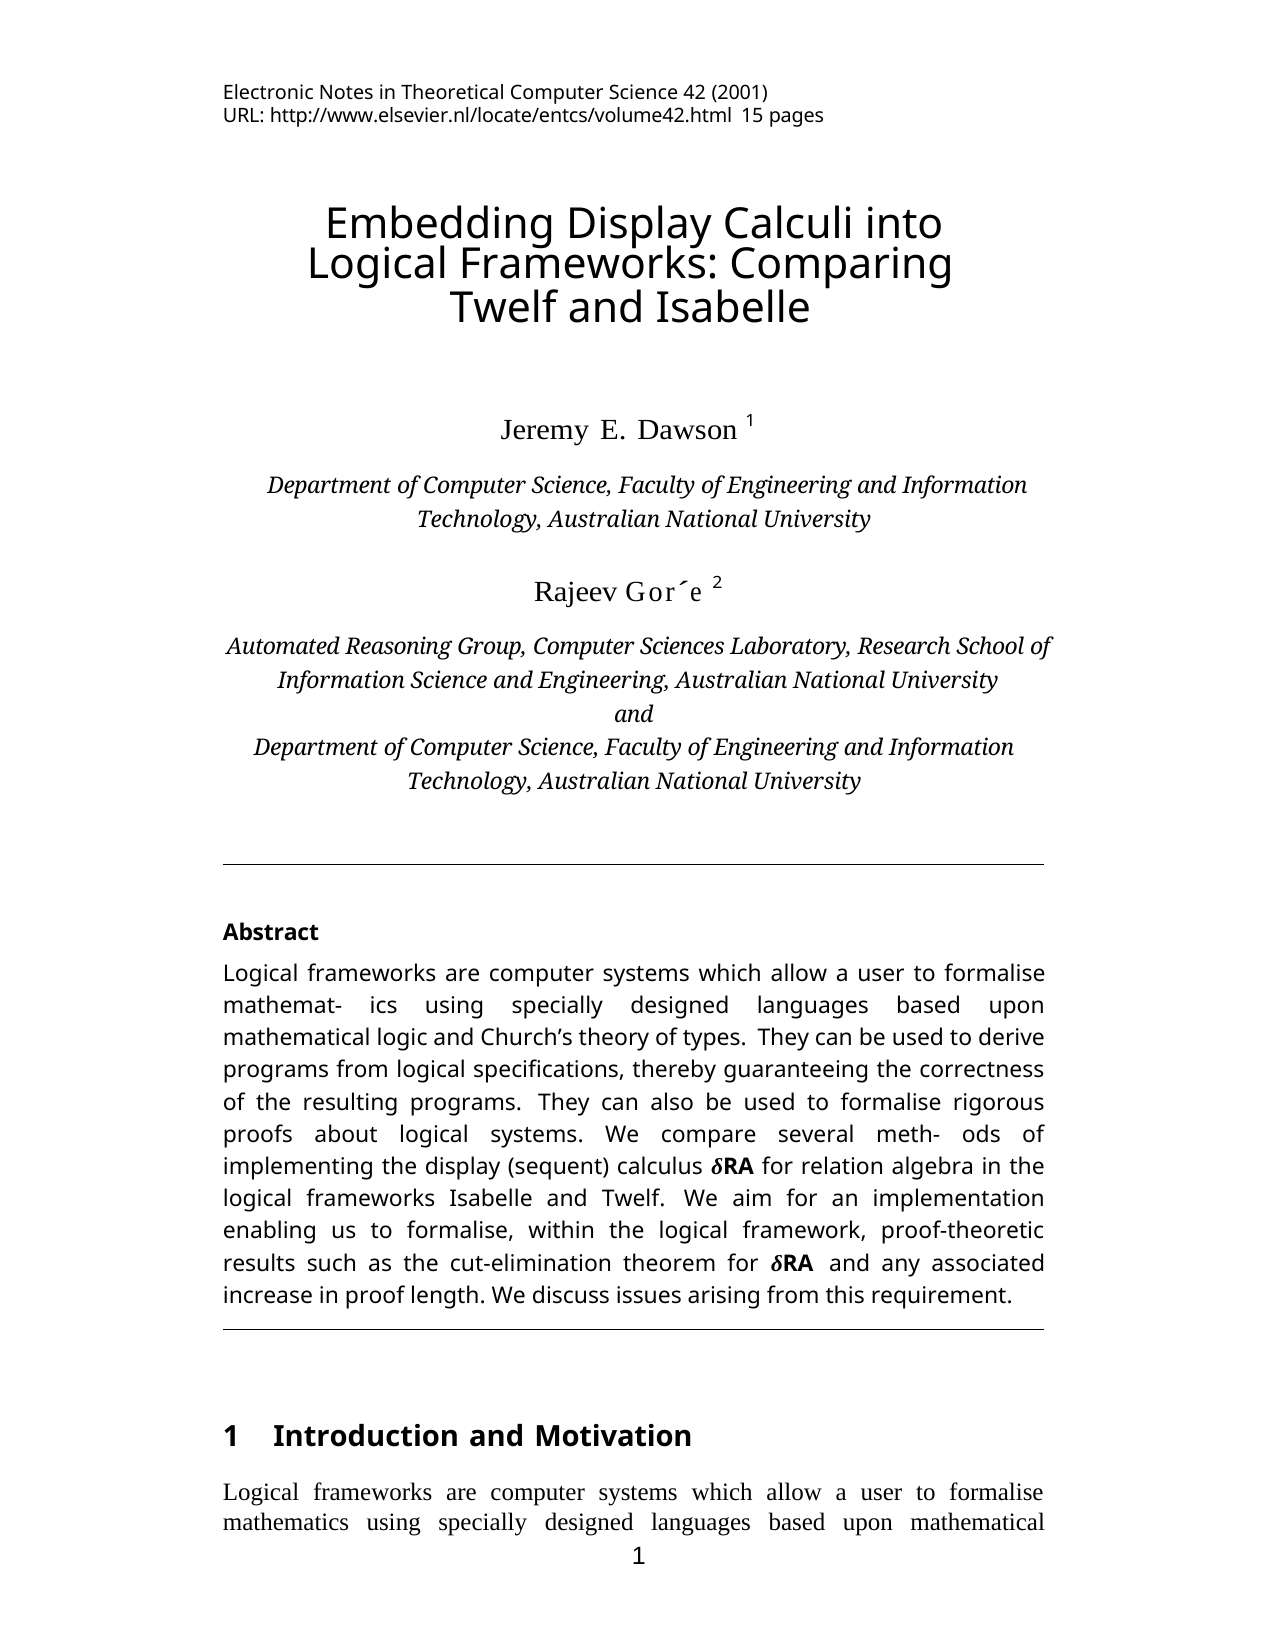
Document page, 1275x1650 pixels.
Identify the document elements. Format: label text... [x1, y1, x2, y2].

subtitle Introduction and Motivation [223, 1415, 1096, 1455]
text URL: http://www.elsevier.nl/locate/entcs/volume42.html 15 pages [223, 104, 1096, 127]
text Rajeev Gor´e 2 [206, 570, 1051, 610]
text Department of Computer Science, Faculty of Engineering and Information Technology, Australian National University [267, 469, 1096, 534]
text Electronic Notes in Theoretical Computer Science 42 (2001) [223, 80, 1096, 104]
text Automated Reasoning Group, Computer Sciences Laboratory, Research School of Information Science and Engineering, Australian National University [214, 630, 1062, 695]
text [223, 1477, 1045, 1536]
title Embedding Display Calculi into Logical Frameworks: Comparing Twelf and Isabelle [252, 203, 1008, 334]
text Jeremy E. Dawson 1 [206, 409, 1051, 448]
text and [206, 698, 1062, 729]
text Abstract [223, 916, 1096, 947]
text Logical frameworks are computer systems which allow a user to formalise mathemat- ics using specially designed languages based upon mathematical logic and Church’s theory of types. They can be used to derive programs from logical specifications, thereby guaranteeing the correctness of the resulting programs. They can also be used to formalise rigorous proofs about logical systems. We compare several meth- ods of implementing the display (sequent) calculus δRA for relation algebra in the logical frameworks Isabelle and Twelf. We aim for an implementation enabling us to formalise, within the logical framework, proof-theoretic results such as the cut-elimination theorem for δRA and any associated increase in proof length. We discuss issues arising from this requirement. [223, 957, 1045, 1310]
text Department of Computer Science, Faculty of Engineering and Information Technology, Australian National University [206, 731, 1062, 796]
